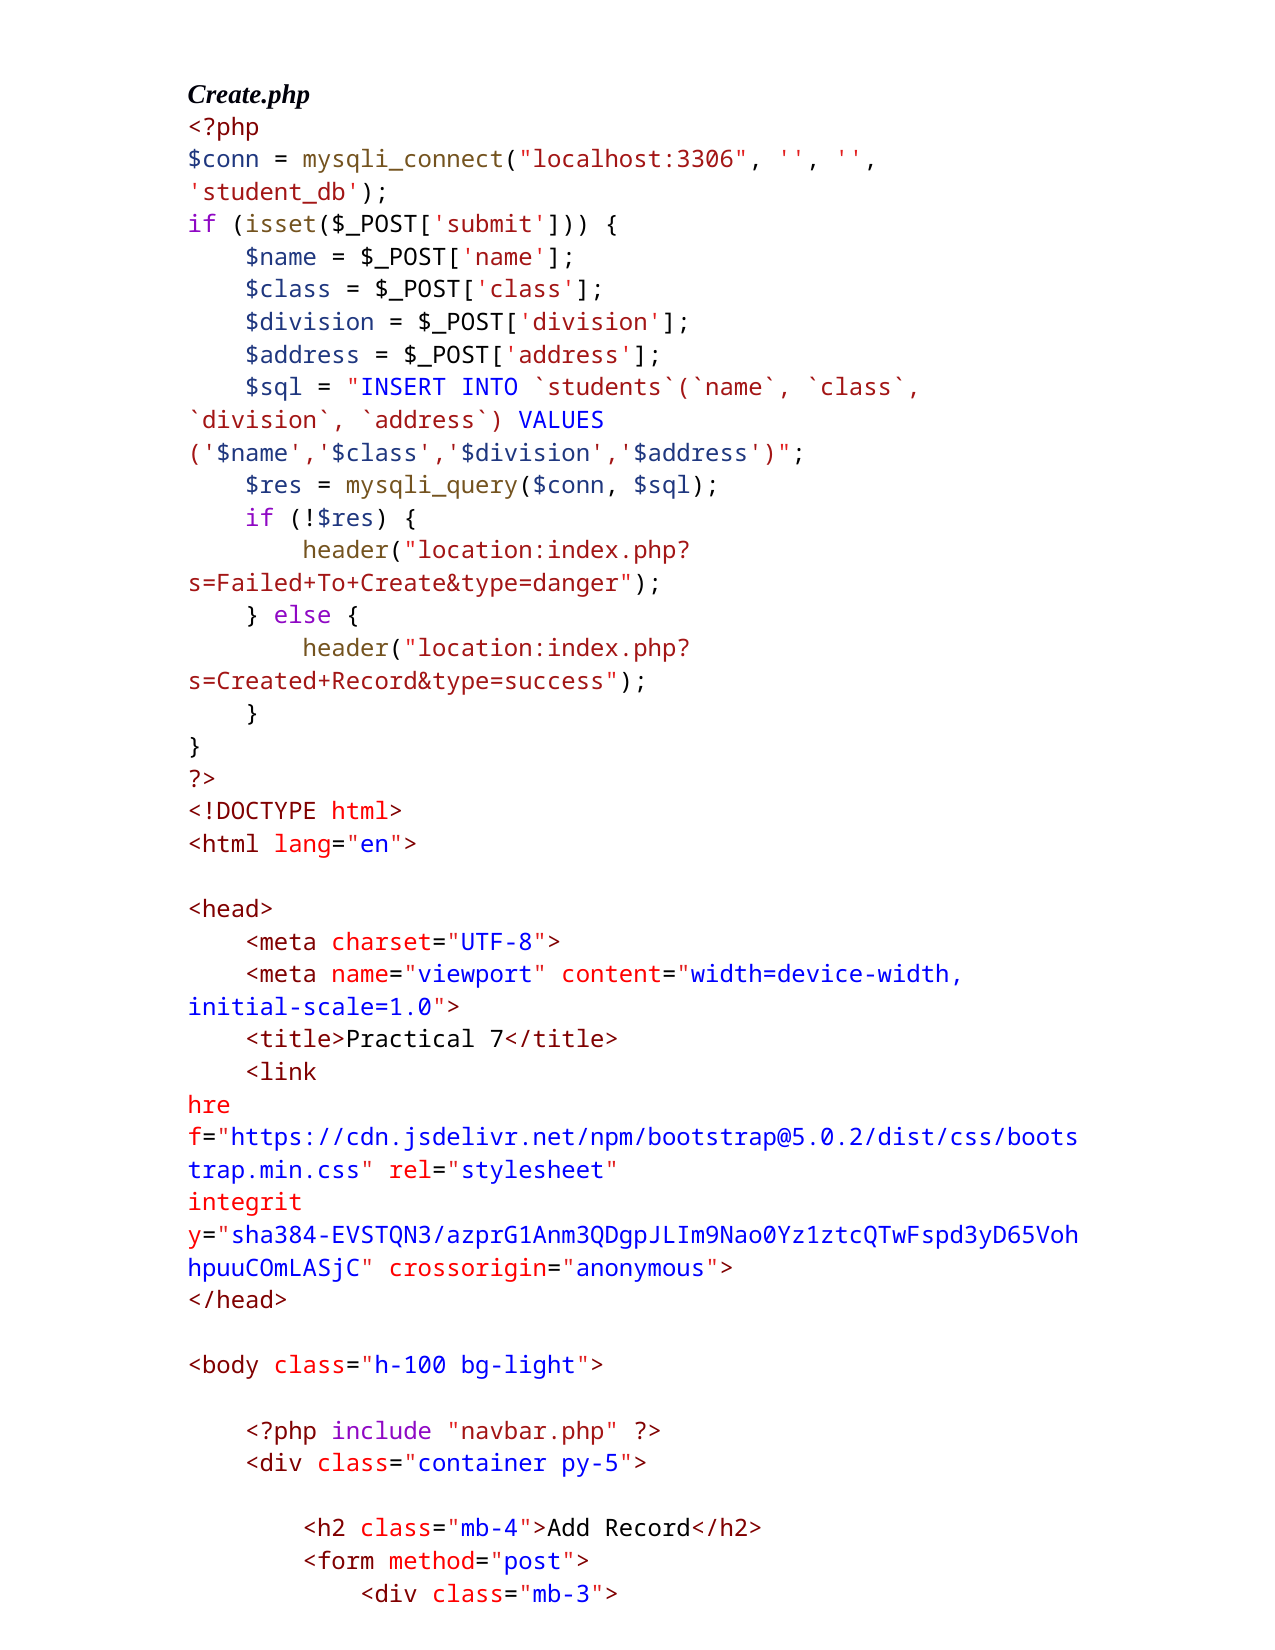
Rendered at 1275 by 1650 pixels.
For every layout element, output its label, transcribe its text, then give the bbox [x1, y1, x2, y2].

text <div class="mb-3"> [187, 1576, 1087, 1609]
text $conn = mysqli_connect("localhost:3306", '', '', 'student_db'); [187, 142, 1087, 207]
text <!DOCTYPE html> [187, 794, 1087, 827]
text <meta charset="UTF-8"> [187, 924, 1087, 957]
text <h2 class="mb-4">Add Record</h2> [187, 1511, 1087, 1544]
text header("location:index.php?s=Created+Record&type=success"); [187, 631, 1087, 696]
text <title>Practical 7</title> [187, 1022, 1087, 1055]
text if (isset($_POST['submit'])) { [187, 207, 1087, 240]
text <?php include "navbar.php" ?> [187, 1413, 1087, 1446]
text ?> [187, 761, 1087, 794]
text $name = $_POST['name']; [187, 240, 1087, 272]
text $res = mysqli_query($conn, $sql); [187, 468, 1087, 501]
text } [187, 729, 1087, 761]
text <body class="h-100 bg-light"> [187, 1348, 1087, 1381]
text $sql = "INSERT INTO `students`(`name`, `class`, `division`, `address`) VALUES ('$name','$class','$division','$address')"; [187, 370, 1087, 468]
text </head> [187, 1283, 1087, 1316]
text <head> [187, 892, 1087, 924]
text } [187, 696, 1087, 729]
text <html lang="en"> [187, 827, 1087, 859]
text $class = $_POST['class']; [187, 272, 1087, 305]
text $division = $_POST['division']; [187, 305, 1087, 337]
text if (!$res) { [187, 501, 1087, 533]
text <?php [187, 109, 1087, 142]
text Create.php [187, 78, 1087, 109]
text <meta name="viewport" content="width=device-width, initial-scale=1.0"> [187, 957, 1087, 1022]
text <form method="post"> [187, 1544, 1087, 1576]
text <div class="container py-5"> [187, 1446, 1087, 1479]
text <link href="https://cdn.jsdelivr.net/npm/bootstrap@5.0.2/dist/css/bootstrap.min.css" rel="stylesheet" integrity="sha384-EVSTQN3/azprG1Anm3QDgpJLIm9Nao0Yz1ztcQTwFspd3yD65VohhpuuCOmLASjC" crossorigin="anonymous"> [187, 1055, 1087, 1283]
text } else { [187, 598, 1087, 631]
text $address = $_POST['address']; [187, 337, 1087, 370]
text header("location:index.php?s=Failed+To+Create&type=danger"); [187, 533, 1087, 598]
